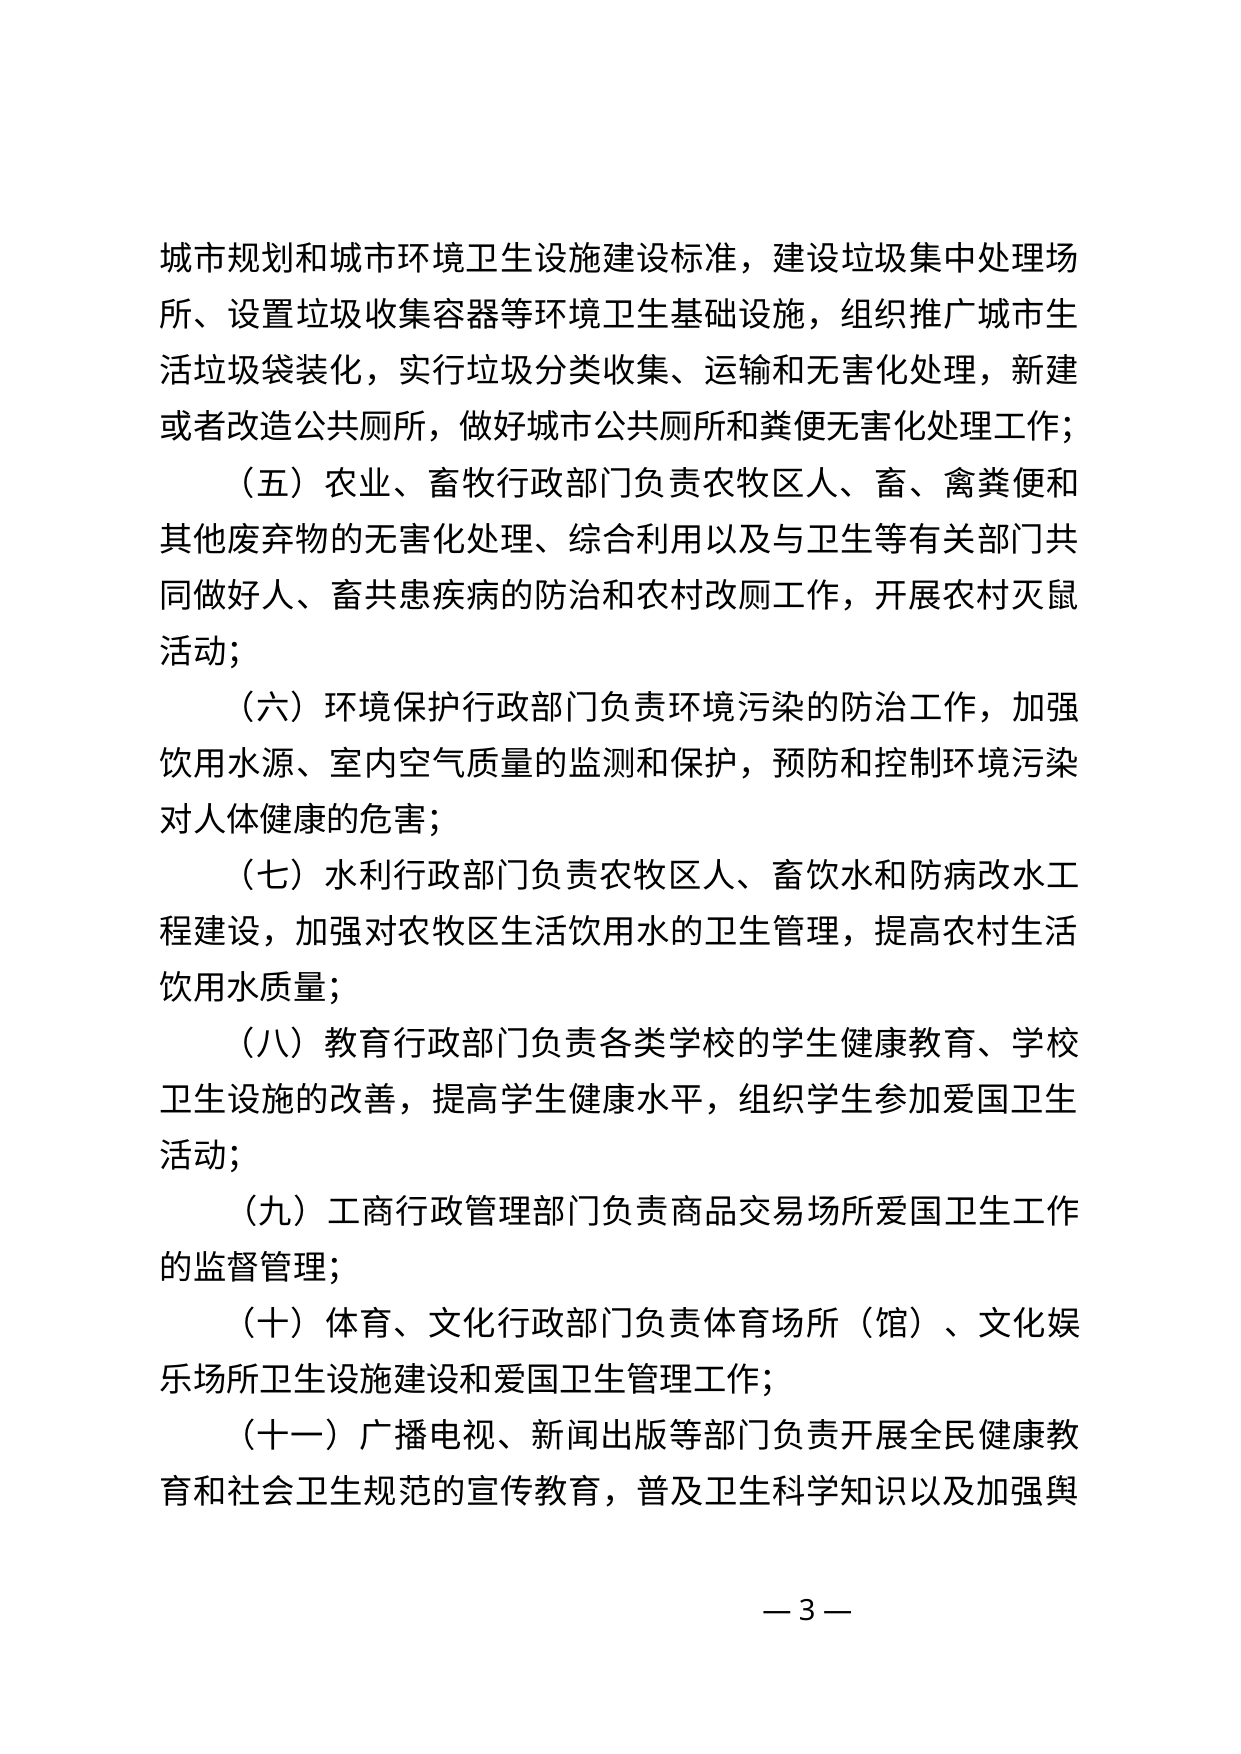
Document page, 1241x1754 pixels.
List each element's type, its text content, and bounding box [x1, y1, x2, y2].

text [159, 1401, 1081, 1513]
text （九）工商行政管理部门负责商品交易场所爱国卫生工作的监督管理； [159, 1177, 1081, 1289]
text （八）教育行政部门负责各类学校的学生健康教育、学校卫生设施的改善，提高学生健康水平，组织学生参加爱国卫生活动； [159, 1009, 1081, 1177]
text （十）体育、文化行政部门负责体育场所（馆）、文化娱乐场所卫生设施建设和爱国卫生管理工作； [159, 1289, 1081, 1401]
text （六）环境保护行政部门负责环境污染的防治工作，加强饮用水源、室内空气质量的监测和保护，预防和控制环境污染对人体健康的危害； [159, 673, 1081, 841]
text （五）农业、畜牧行政部门负责农牧区人、畜、禽粪便和其他废弃物的无害化处理、综合利用以及与卫生等有关部门共同做好人、畜共患疾病的防治和农村改厕工作，开展农村灭鼠活动； [159, 448, 1081, 673]
text （七）水利行政部门负责农牧区人、畜饮水和防病改水工程建设，加强对农牧区生活饮用水的卫生管理，提高农村生活饮用水质量； [159, 841, 1081, 1009]
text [159, 224, 1081, 448]
